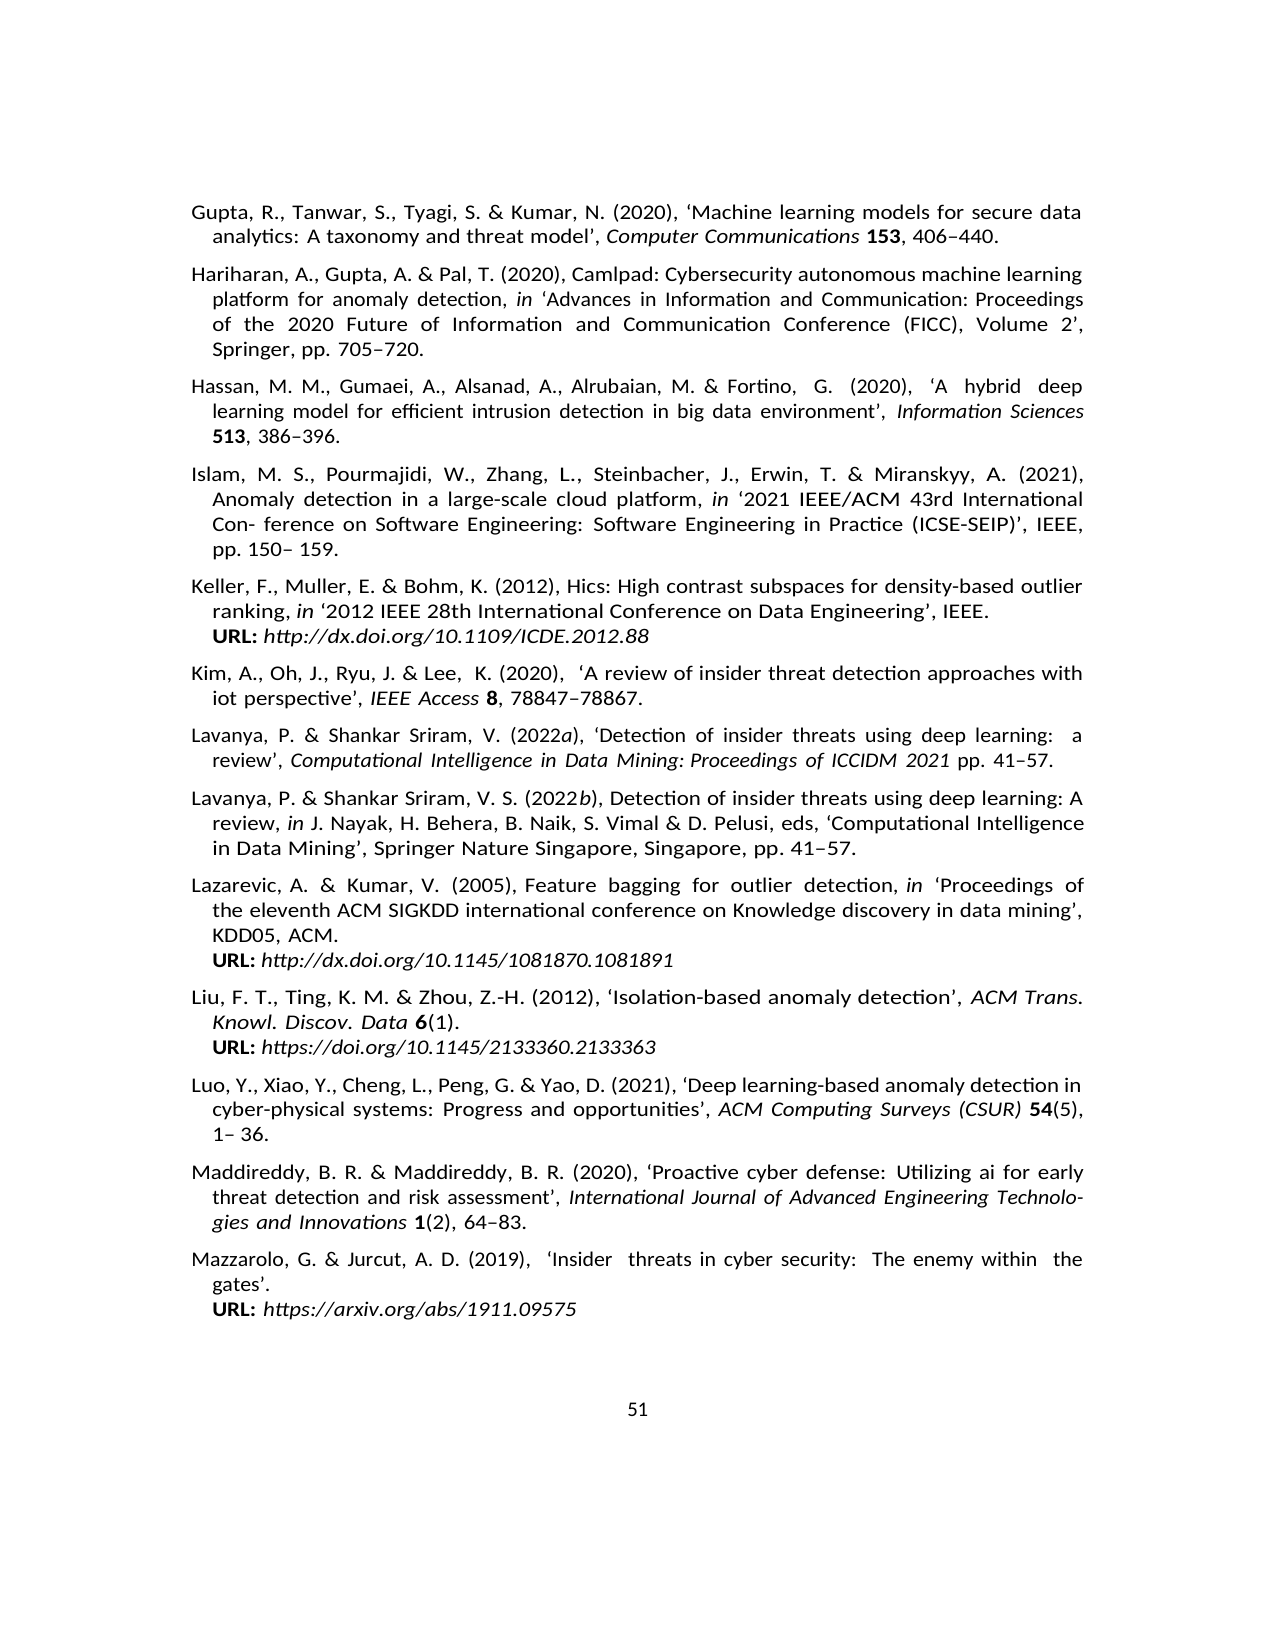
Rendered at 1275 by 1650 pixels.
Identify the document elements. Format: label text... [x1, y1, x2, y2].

text URL: https://arxiv.org/abs/1911.09575 [212, 1297, 1110, 1322]
text Mazzarolo, G. & Jurcut, A. D. (2019), ‘Insider threats in cyber security: The enemy within the gates’. [191, 1247, 1084, 1297]
text Hariharan, A., Gupta, A. & Pal, T. (2020), Camlpad: Cybersecurity autonomous machine learning platform for anomaly detection, in ‘Advances in Information and Communication: Proceedings of the 2020 Future of Information and Communication Conference (FICC), Volume 2’, Springer, pp. 705–720. [191, 262, 1084, 362]
text URL: https://doi.org/10.1145/2133360.2133363 [212, 1035, 1110, 1060]
text Lavanya, P. & Shankar Sriram, V. S. (2022b), Detection of insider threats using deep learning: A review, in J. Nayak, H. Behera, B. Naik, S. Vimal & D. Pelusi, eds, ‘Computational Intelligence in Data Mining’, Springer Nature Singapore, Singapore, pp. 41–57. [191, 785, 1084, 860]
text Maddireddy, B. R. & Maddireddy, B. R. (2020), ‘Proactive cyber defense: Utilizing ai for early threat detection and risk assessment’, International Journal of Advanced Engineering Technolo- gies and Innovations 1(2), 64–83. [191, 1159, 1084, 1234]
text Gupta, R., Tanwar, S., Tyagi, S. & Kumar, N. (2020), ‘Machine learning models for secure data analytics: A taxonomy and threat model’, Computer Communications 153, 406–440. [191, 199, 1084, 249]
text Liu, F. T., Ting, K. M. & Zhou, Z.-H. (2012), ‘Isolation-based anomaly detection’, ACM Trans. Knowl. Discov. Data 6(1). [191, 985, 1084, 1035]
text URL: http://dx.doi.org/10.1109/ICDE.2012.88 [212, 623, 1110, 648]
text Kim, A., Oh, J., Ryu, J. & Lee, K. (2020), ‘A review of insider threat detection approaches with iot perspective’, IEEE Access 8, 78847–78867. [191, 661, 1084, 711]
text Hassan, M. M., Gumaei, A., Alsanad, A., Alrubaian, M. & Fortino, G. (2020), ‘A hybrid deep learning model for efficient intrusion detection in big data environment’, Information Sciences 513, 386–396. [191, 374, 1084, 449]
text Luo, Y., Xiao, Y., Cheng, L., Peng, G. & Yao, D. (2021), ‘Deep learning-based anomaly detection in cyber-physical systems: Progress and opportunities’, ACM Computing Surveys (CSUR) 54(5), 1– 36. [191, 1072, 1084, 1147]
text Islam, M. S., Pourmajidi, W., Zhang, L., Steinbacher, J., Erwin, T. & Miranskyy, A. (2021), Anomaly detection in a large-scale cloud platform, in ‘2021 IEEE/ACM 43rd International Con- ference on Software Engineering: Software Engineering in Practice (ICSE-SEIP)’, IEEE, pp. 150– 159. [191, 461, 1084, 561]
text Lazarevic, A. & Kumar, V. (2005), Feature bagging for outlier detection, in ‘Proceedings of the eleventh ACM SIGKDD international conference on Knowledge discovery in data mining’, KDD05, ACM. [191, 873, 1084, 947]
text URL: http://dx.doi.org/10.1145/1081870.1081891 [212, 947, 1110, 972]
text Keller, F., Muller, E. & Bohm, K. (2012), Hics: High contrast subspaces for density-based outlier ranking, in ‘2012 IEEE 28th International Conference on Data Engineering’, IEEE. [191, 573, 1084, 623]
text Lavanya, P. & Shankar Sriram, V. (2022a), ‘Detection of insider threats using deep learning: a review’, Computational Intelligence in Data Mining: Proceedings of ICCIDM 2021 pp. 41–57. [191, 723, 1084, 773]
